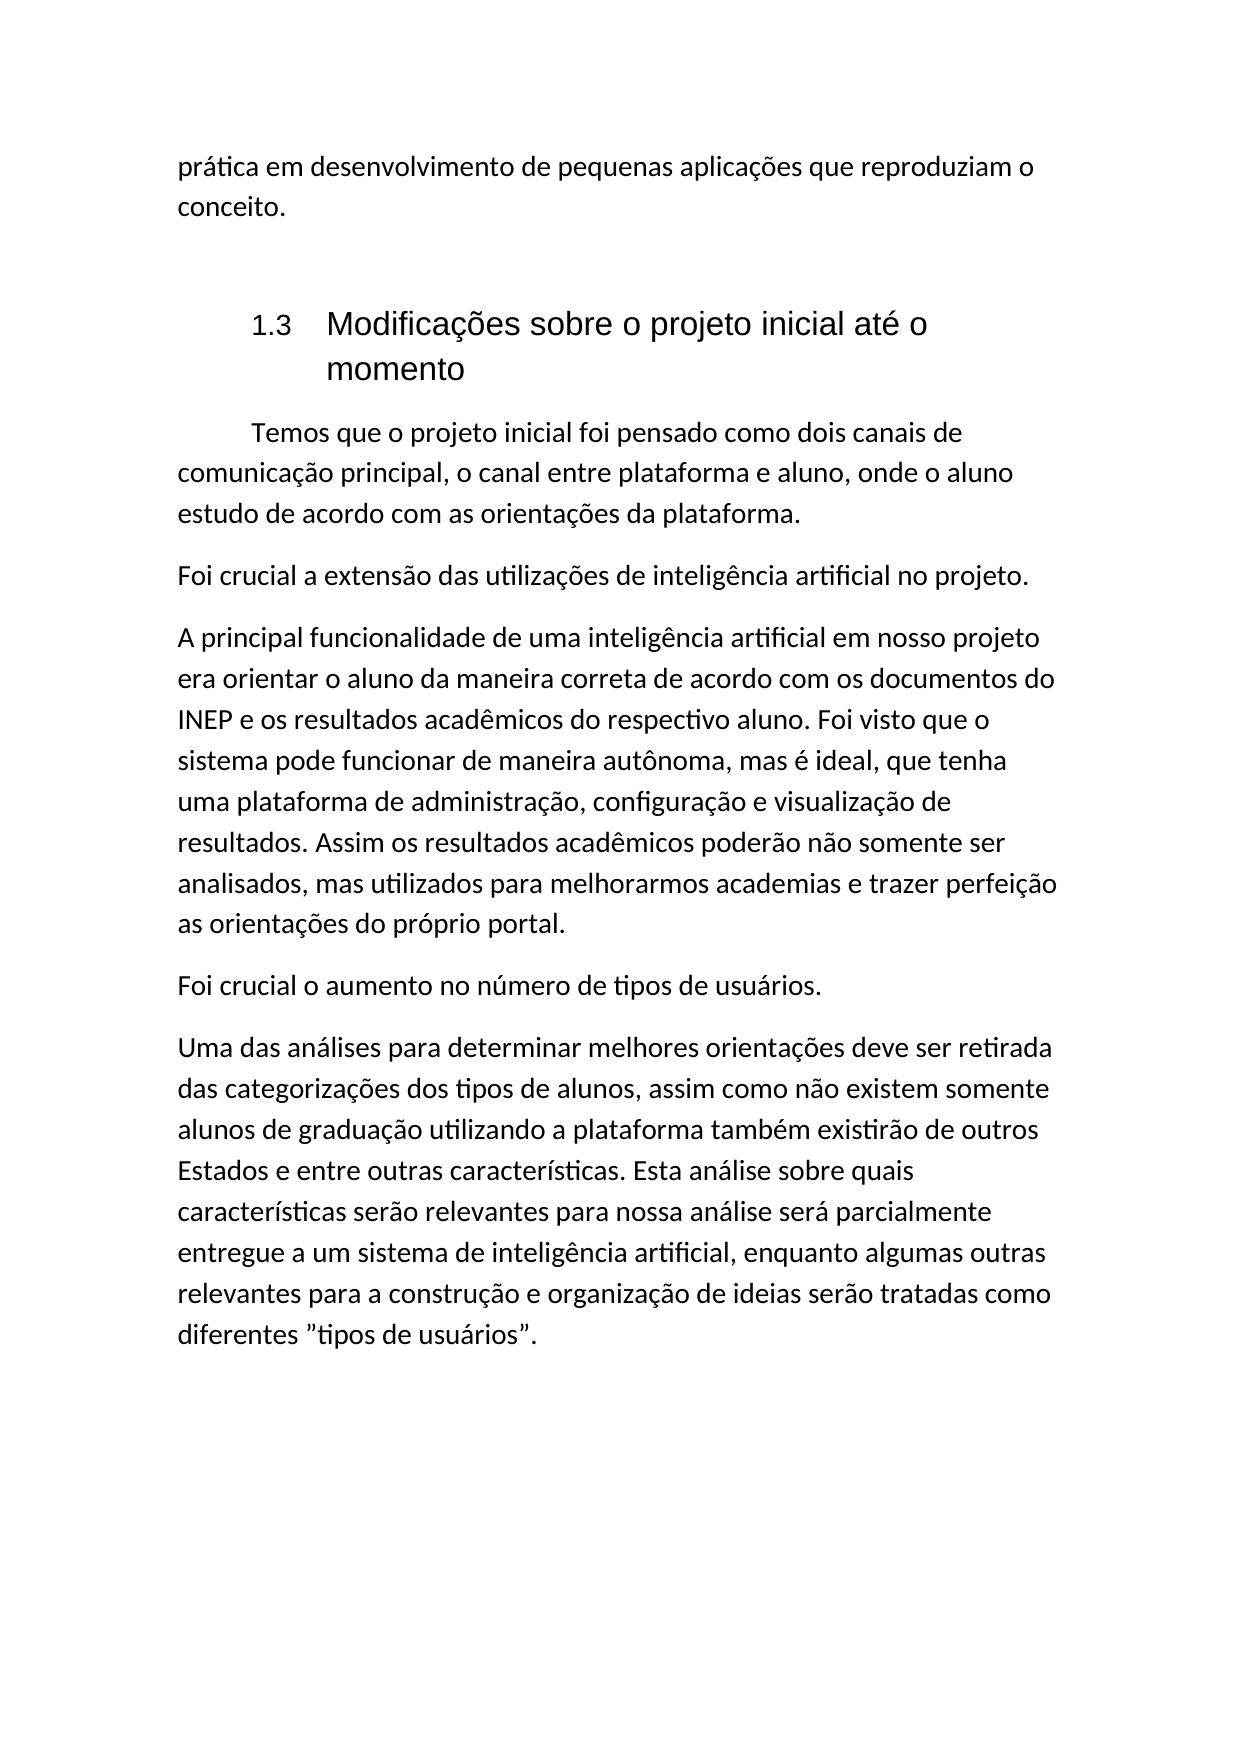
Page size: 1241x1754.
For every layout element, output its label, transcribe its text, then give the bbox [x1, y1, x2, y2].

text Foi crucial a extensão das utilizações de inteligência artificial no projeto. [177, 557, 1063, 593]
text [177, 148, 1063, 224]
text Uma das análises para determinar melhores orientações deve ser retirada das categorizações dos tipos de alunos, assim como não existem somente alunos de graduação utilizando a plataforma também existirão de outros Estados e entre outras características. Esta análise sobre quais características serão relevantes para nossa análise será parcialmente entregue a um sistema de inteligência artificial, enquanto algumas outras relevantes para a construção e organização de ideias serão tratadas como diferentes ”tipos de usuários”. [177, 1029, 1063, 1351]
text A principal funcionalidade de uma inteligência artificial em nosso projeto era orientar o aluno da maneira correta de acordo com os documentos do INEP e os resultados acadêmicos do respectivo aluno. Foi visto que o sistema pode funcionar de maneira autônoma, mas é ideal, que tenha uma plataforma de administração, configuração e visualização de resultados. Assim os resultados acadêmicos poderão não somente ser analisados, mas utilizados para melhorarmos academias e trazer perfeição as orientações do próprio portal. [177, 619, 1063, 941]
list Modificações sobre o projeto inicial até o momento [251, 304, 1063, 387]
text Foi crucial o aumento no número de tipos de usuários. [177, 967, 1063, 1003]
